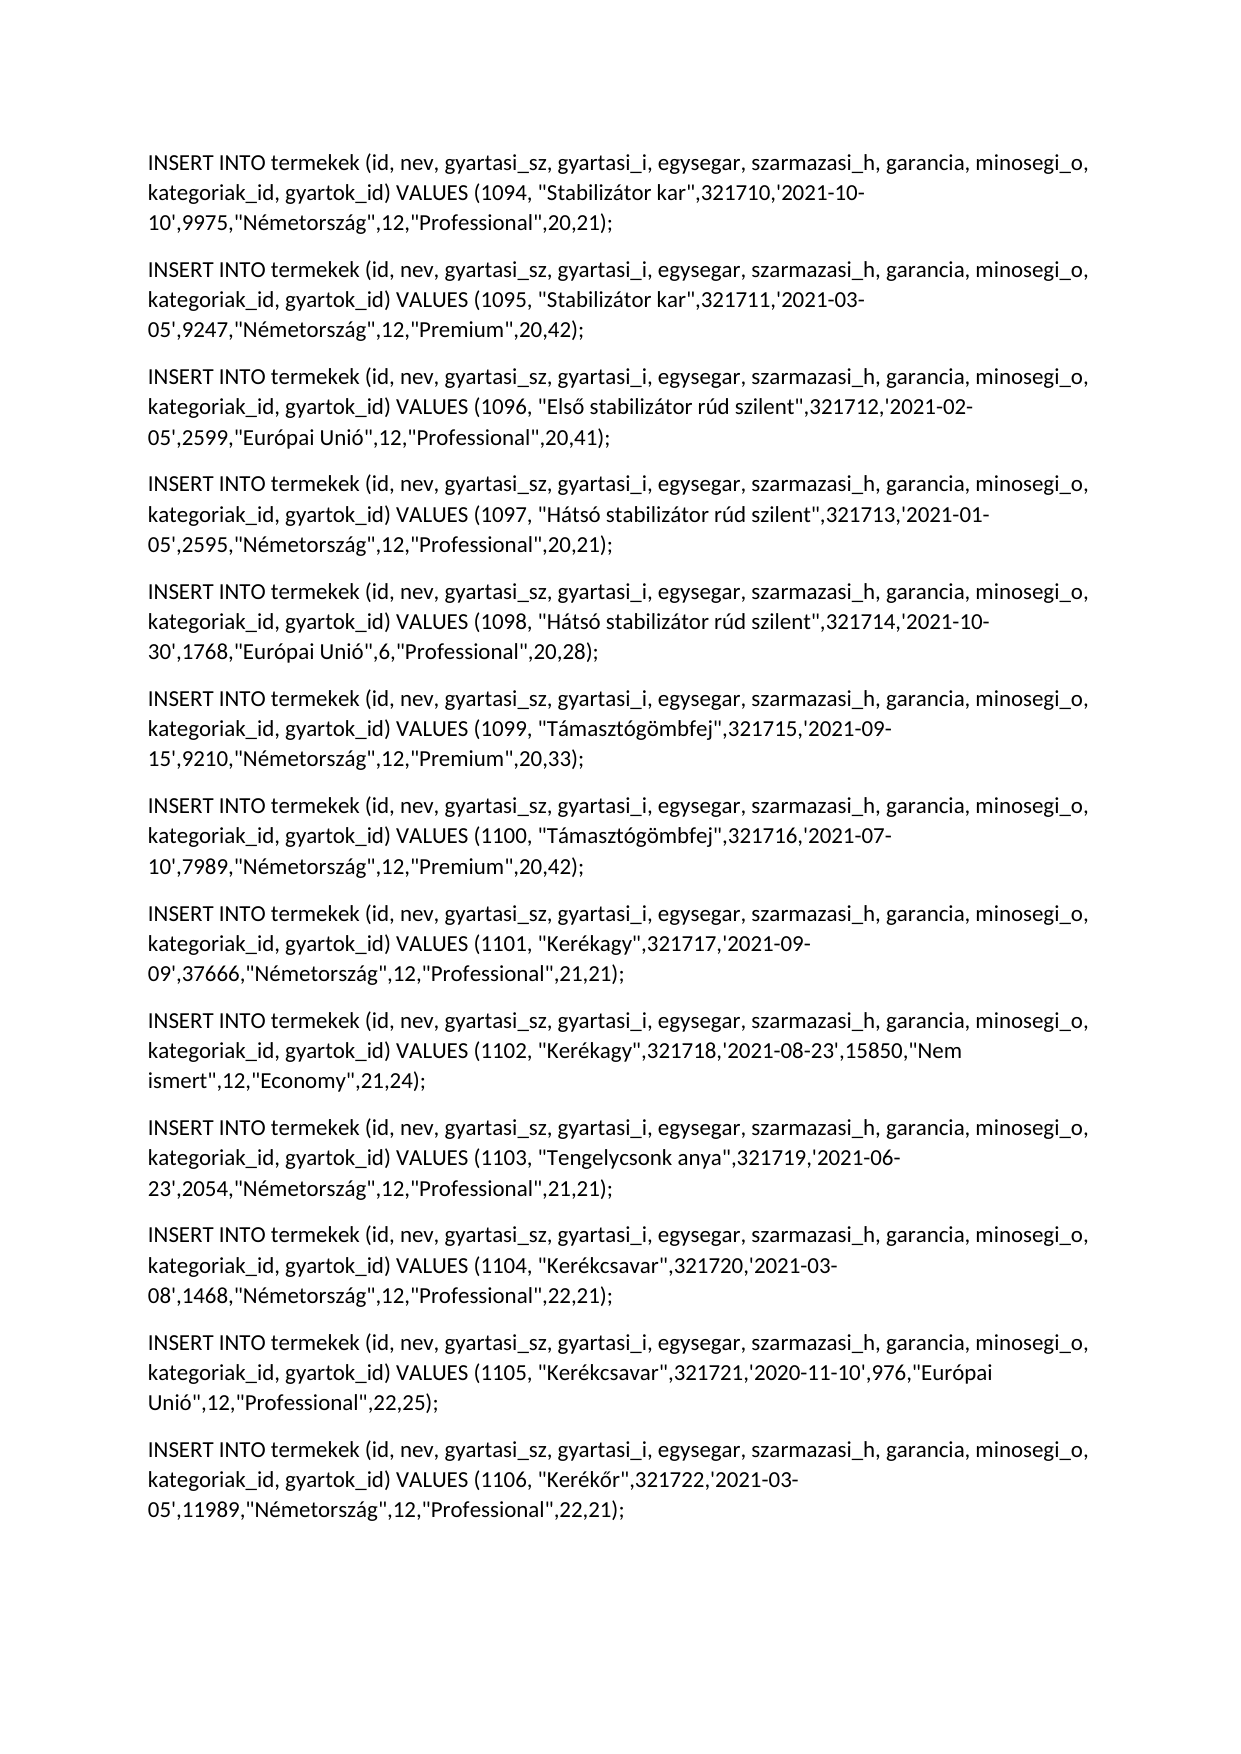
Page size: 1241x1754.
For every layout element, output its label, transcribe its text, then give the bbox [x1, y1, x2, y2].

text INSERT INTO termekek (id, nev, gyartasi_sz, gyartasi_i, egysegar, szarmazasi_h, garancia, minosegi_o, kategoriak_id, gyartok_id) VALUES (1101, "Kerékagy",321717,'2021-09-09',37666,"Németország",12,"Professional",21,21); [148, 899, 1093, 987]
text INSERT INTO termekek (id, nev, gyartasi_sz, gyartasi_i, egysegar, szarmazasi_h, garancia, minosegi_o, kategoriak_id, gyartok_id) VALUES (1103, "Tengelycsonk anya",321719,'2021-06-23',2054,"Németország",12,"Professional",21,21); [148, 1113, 1093, 1202]
text INSERT INTO termekek (id, nev, gyartasi_sz, gyartasi_i, egysegar, szarmazasi_h, garancia, minosegi_o, kategoriak_id, gyartok_id) VALUES (1096, "Első stabilizátor rúd szilent",321712,'2021-02-05',2599,"Európai Unió",12,"Professional",20,41); [148, 362, 1093, 451]
text INSERT INTO termekek (id, nev, gyartasi_sz, gyartasi_i, egysegar, szarmazasi_h, garancia, minosegi_o, kategoriak_id, gyartok_id) VALUES (1095, "Stabilizátor kar",321711,'2021-03-05',9247,"Németország",12,"Premium",20,42); [148, 255, 1093, 343]
text INSERT INTO termekek (id, nev, gyartasi_sz, gyartasi_i, egysegar, szarmazasi_h, garancia, minosegi_o, kategoriak_id, gyartok_id) VALUES (1100, "Támasztógömbfej",321716,'2021-07-10',7989,"Németország",12,"Premium",20,42); [148, 791, 1093, 880]
text INSERT INTO termekek (id, nev, gyartasi_sz, gyartasi_i, egysegar, szarmazasi_h, garancia, minosegi_o, kategoriak_id, gyartok_id) VALUES (1106, "Kerékőr",321722,'2021-03-05',11989,"Németország",12,"Professional",22,21); [148, 1435, 1093, 1523]
text INSERT INTO termekek (id, nev, gyartasi_sz, gyartasi_i, egysegar, szarmazasi_h, garancia, minosegi_o, kategoriak_id, gyartok_id) VALUES (1099, "Támasztógömbfej",321715,'2021-09-15',9210,"Németország",12,"Premium",20,33); [148, 684, 1093, 772]
text INSERT INTO termekek (id, nev, gyartasi_sz, gyartasi_i, egysegar, szarmazasi_h, garancia, minosegi_o, kategoriak_id, gyartok_id) VALUES (1102, "Kerékagy",321718,'2021-08-23',15850,"Nem ismert",12,"Economy",21,24); [148, 1006, 1093, 1094]
text INSERT INTO termekek (id, nev, gyartasi_sz, gyartasi_i, egysegar, szarmazasi_h, garancia, minosegi_o, kategoriak_id, gyartok_id) VALUES (1094, "Stabilizátor kar",321710,'2021-10-10',9975,"Németország",12,"Professional",20,21); [148, 148, 1093, 236]
text INSERT INTO termekek (id, nev, gyartasi_sz, gyartasi_i, egysegar, szarmazasi_h, garancia, minosegi_o, kategoriak_id, gyartok_id) VALUES (1098, "Hátsó stabilizátor rúd szilent",321714,'2021-10-30',1768,"Európai Unió",6,"Professional",20,28); [148, 577, 1093, 665]
text INSERT INTO termekek (id, nev, gyartasi_sz, gyartasi_i, egysegar, szarmazasi_h, garancia, minosegi_o, kategoriak_id, gyartok_id) VALUES (1097, "Hátsó stabilizátor rúd szilent",321713,'2021-01-05',2595,"Németország",12,"Professional",20,21); [148, 469, 1093, 558]
text INSERT INTO termekek (id, nev, gyartasi_sz, gyartasi_i, egysegar, szarmazasi_h, garancia, minosegi_o, kategoriak_id, gyartok_id) VALUES (1105, "Kerékcsavar",321721,'2020-11-10',976,"Európai Unió",12,"Professional",22,25); [148, 1328, 1093, 1416]
text INSERT INTO termekek (id, nev, gyartasi_sz, gyartasi_i, egysegar, szarmazasi_h, garancia, minosegi_o, kategoriak_id, gyartok_id) VALUES (1104, "Kerékcsavar",321720,'2021-03-08',1468,"Németország",12,"Professional",22,21); [148, 1221, 1093, 1309]
